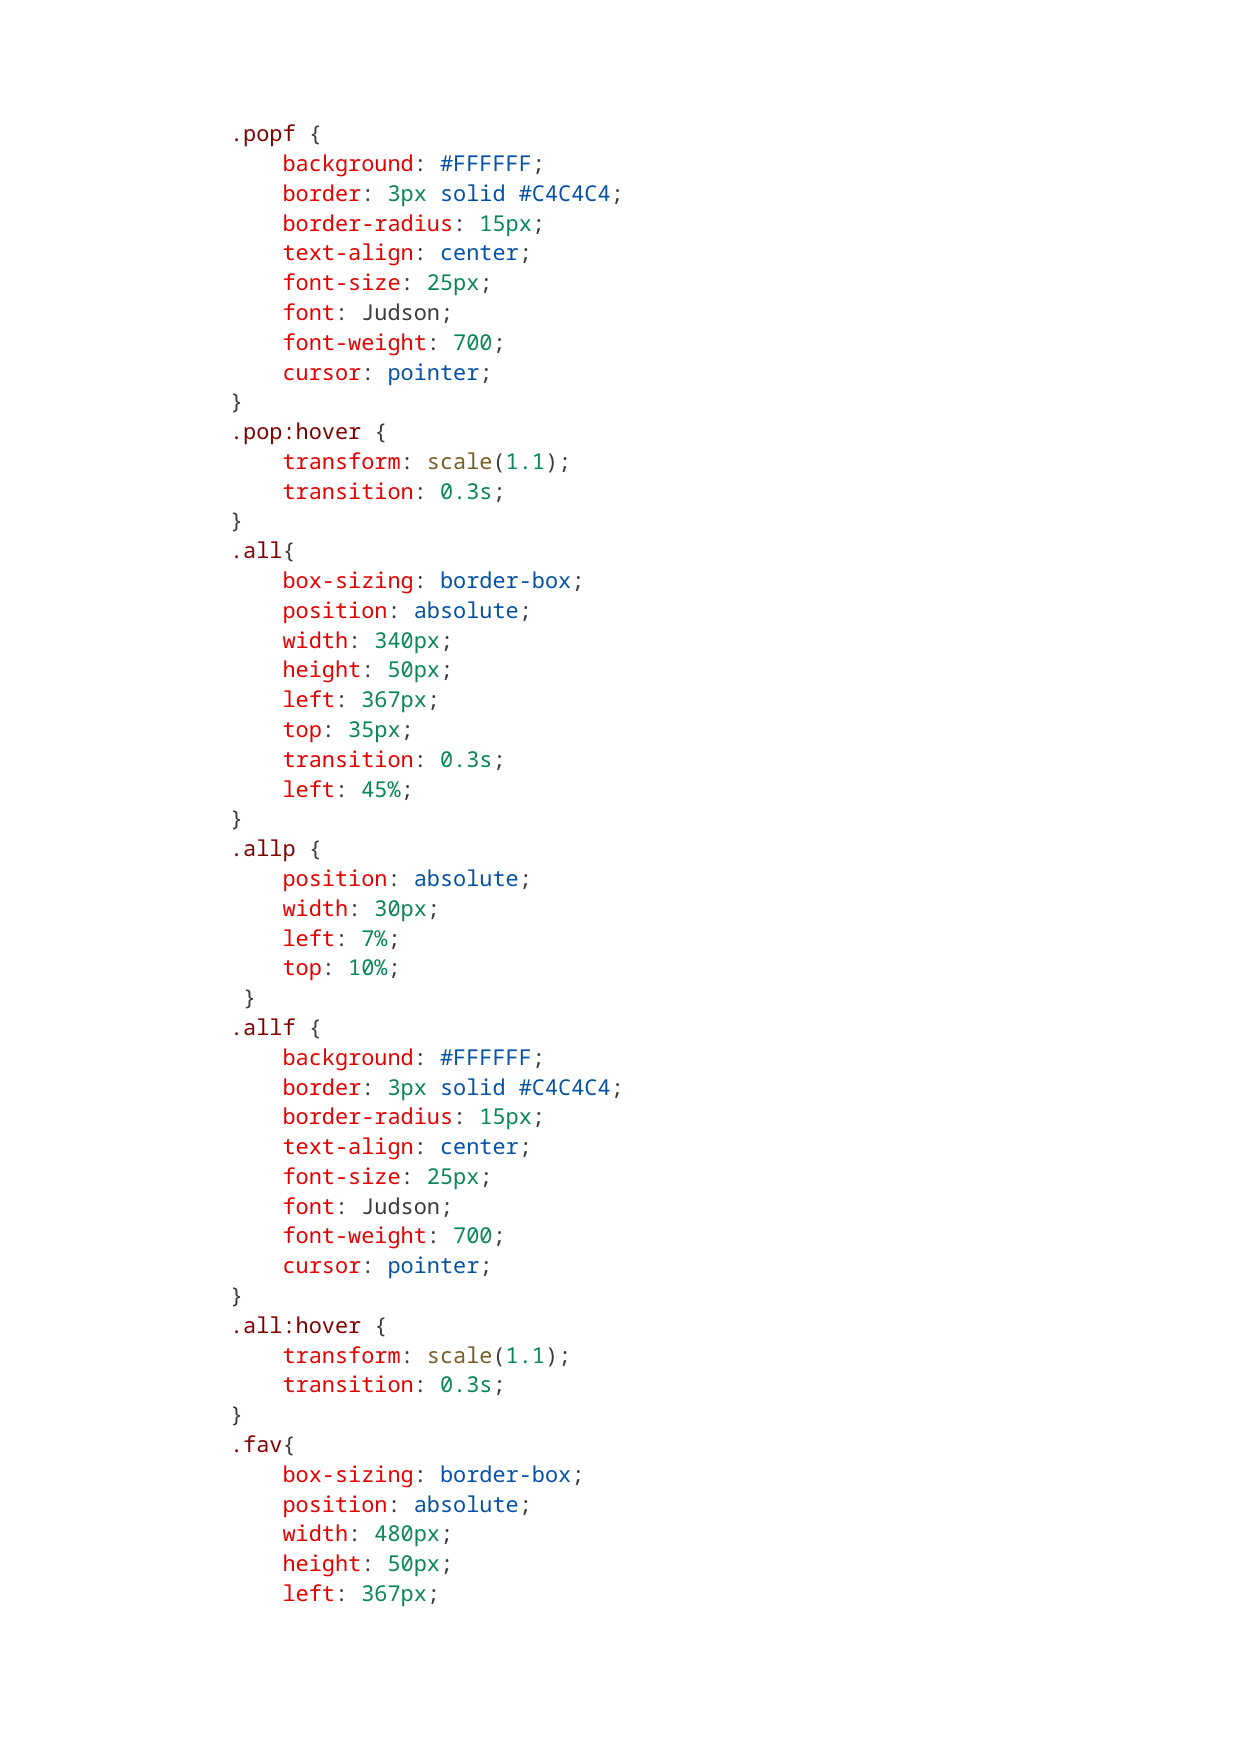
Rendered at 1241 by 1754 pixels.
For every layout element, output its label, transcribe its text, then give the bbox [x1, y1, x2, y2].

text border-radius: 15px; [177, 207, 1152, 237]
text left: 367px; [177, 1578, 1152, 1608]
text .allp { [177, 833, 1152, 863]
text background: #FFFFFF; [177, 1042, 1152, 1071]
text cursor: pointer; [177, 356, 1152, 386]
text background: #FFFFFF; [177, 148, 1152, 178]
text left: 367px; [177, 684, 1152, 714]
text } [177, 386, 1152, 416]
text width: 480px; [177, 1518, 1152, 1548]
text position: absolute; [177, 863, 1152, 893]
text top: 35px; [177, 714, 1152, 744]
text border: 3px solid #C4C4C4; [177, 1071, 1152, 1101]
text border: 3px solid #C4C4C4; [177, 178, 1152, 207]
text .pop:hover { [177, 416, 1152, 446]
text .popf { [177, 118, 1152, 148]
text font-weight: 700; [177, 327, 1152, 356]
text font-size: 25px; [177, 1161, 1152, 1191]
text } [177, 803, 1152, 833]
text } [177, 1280, 1152, 1310]
text transform: scale(1.1); [177, 1339, 1152, 1369]
text .all:hover { [177, 1310, 1152, 1339]
text height: 50px; [177, 654, 1152, 684]
text .allf { [177, 1012, 1152, 1042]
text } [177, 505, 1152, 535]
text text-align: center; [177, 1131, 1152, 1161]
text top: 10%; [177, 952, 1152, 982]
text transition: 0.3s; [177, 1369, 1152, 1399]
text box-sizing: border-box; [177, 565, 1152, 595]
text width: 340px; [177, 624, 1152, 654]
text font-size: 25px; [177, 267, 1152, 297]
text .fav{ [177, 1429, 1152, 1459]
text width: 30px; [177, 893, 1152, 922]
text position: absolute; [177, 1488, 1152, 1518]
text font: Judson; [177, 1191, 1152, 1220]
text } [177, 982, 1152, 1012]
text transform: scale(1.1); [177, 446, 1152, 476]
text border-radius: 15px; [177, 1101, 1152, 1131]
text height: 50px; [177, 1548, 1152, 1578]
text left: 7%; [177, 922, 1152, 952]
text text-align: center; [177, 237, 1152, 267]
text position: absolute; [177, 595, 1152, 624]
text left: 45%; [177, 773, 1152, 803]
text .all{ [177, 535, 1152, 565]
text box-sizing: border-box; [177, 1459, 1152, 1488]
text font-weight: 700; [177, 1220, 1152, 1250]
text transition: 0.3s; [177, 744, 1152, 773]
text transition: 0.3s; [177, 476, 1152, 505]
text } [177, 1399, 1152, 1429]
text font: Judson; [177, 297, 1152, 327]
text cursor: pointer; [177, 1250, 1152, 1280]
